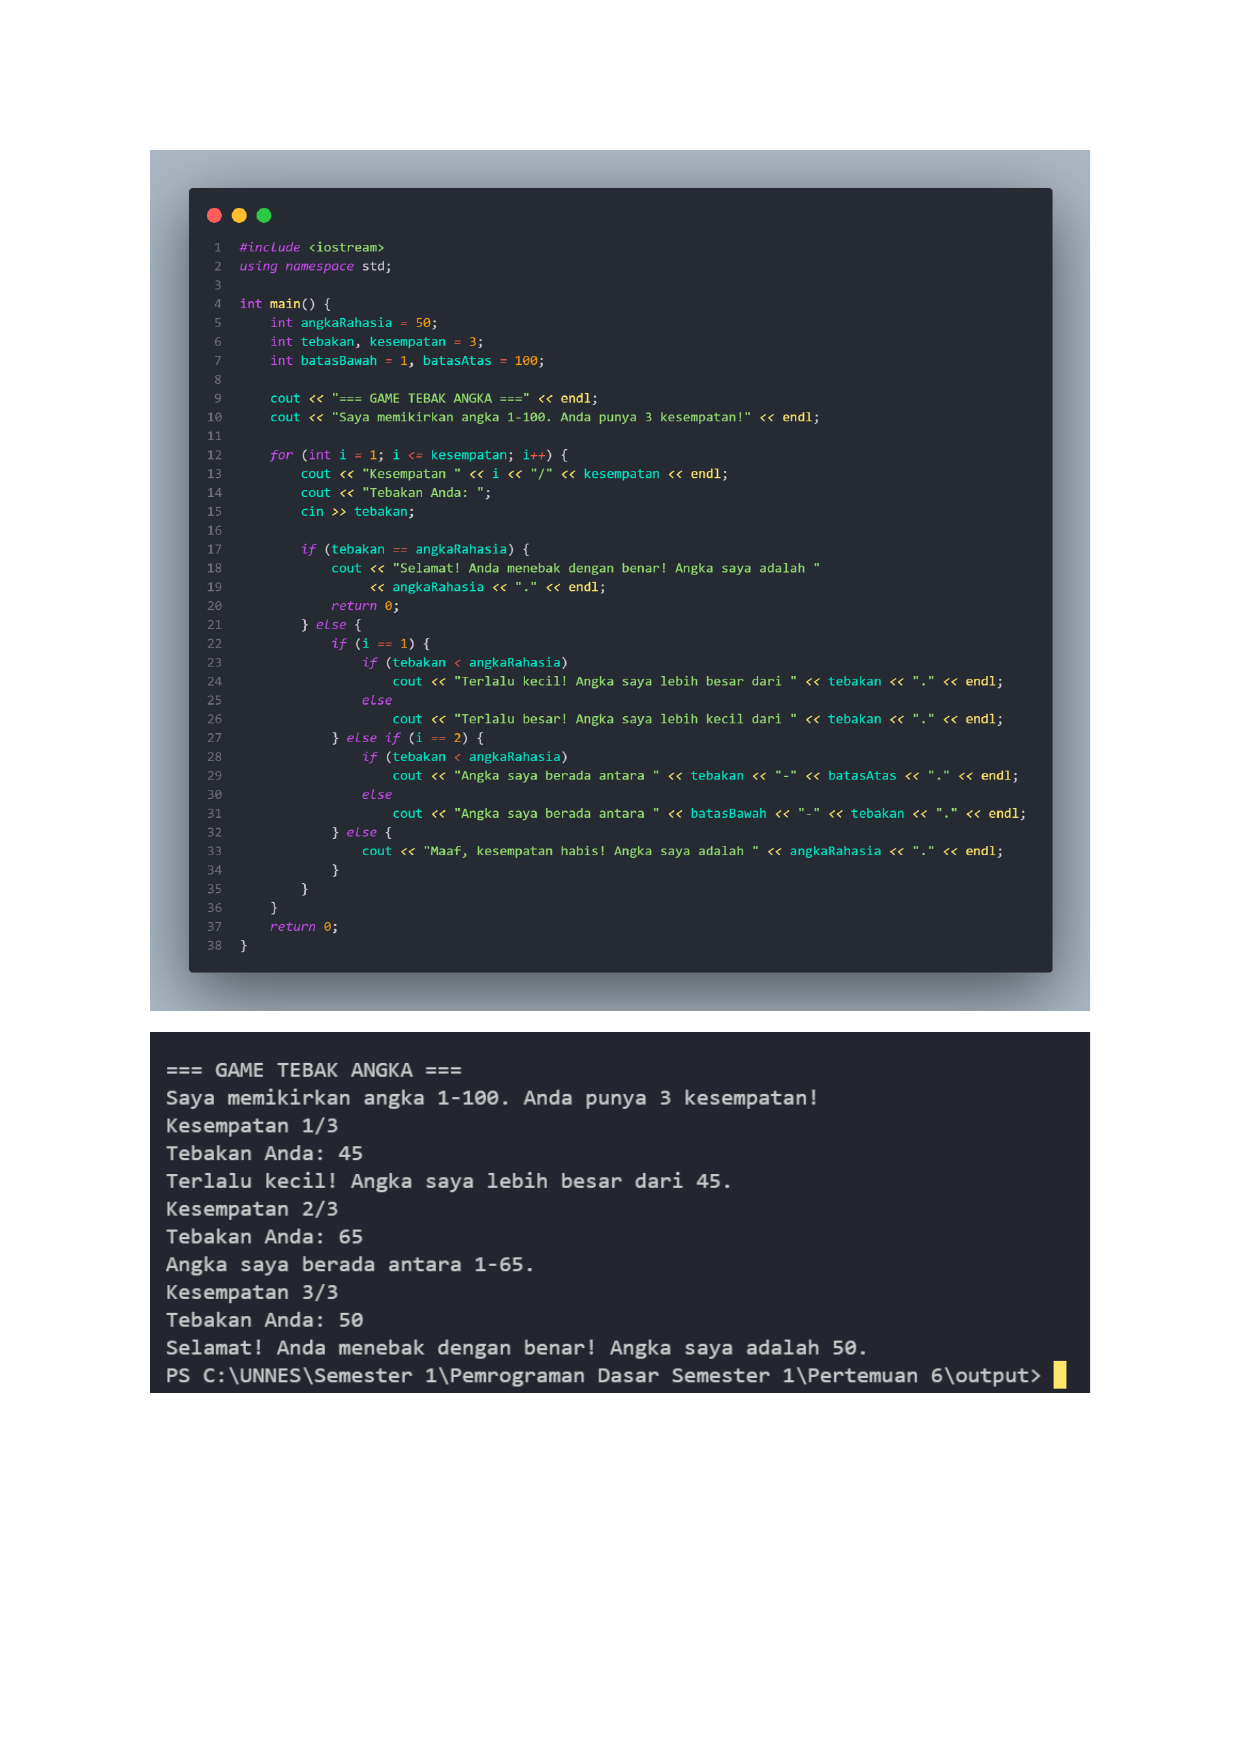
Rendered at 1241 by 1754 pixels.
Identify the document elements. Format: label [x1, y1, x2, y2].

picture [150, 150, 1091, 1011]
picture [150, 1032, 1091, 1393]
